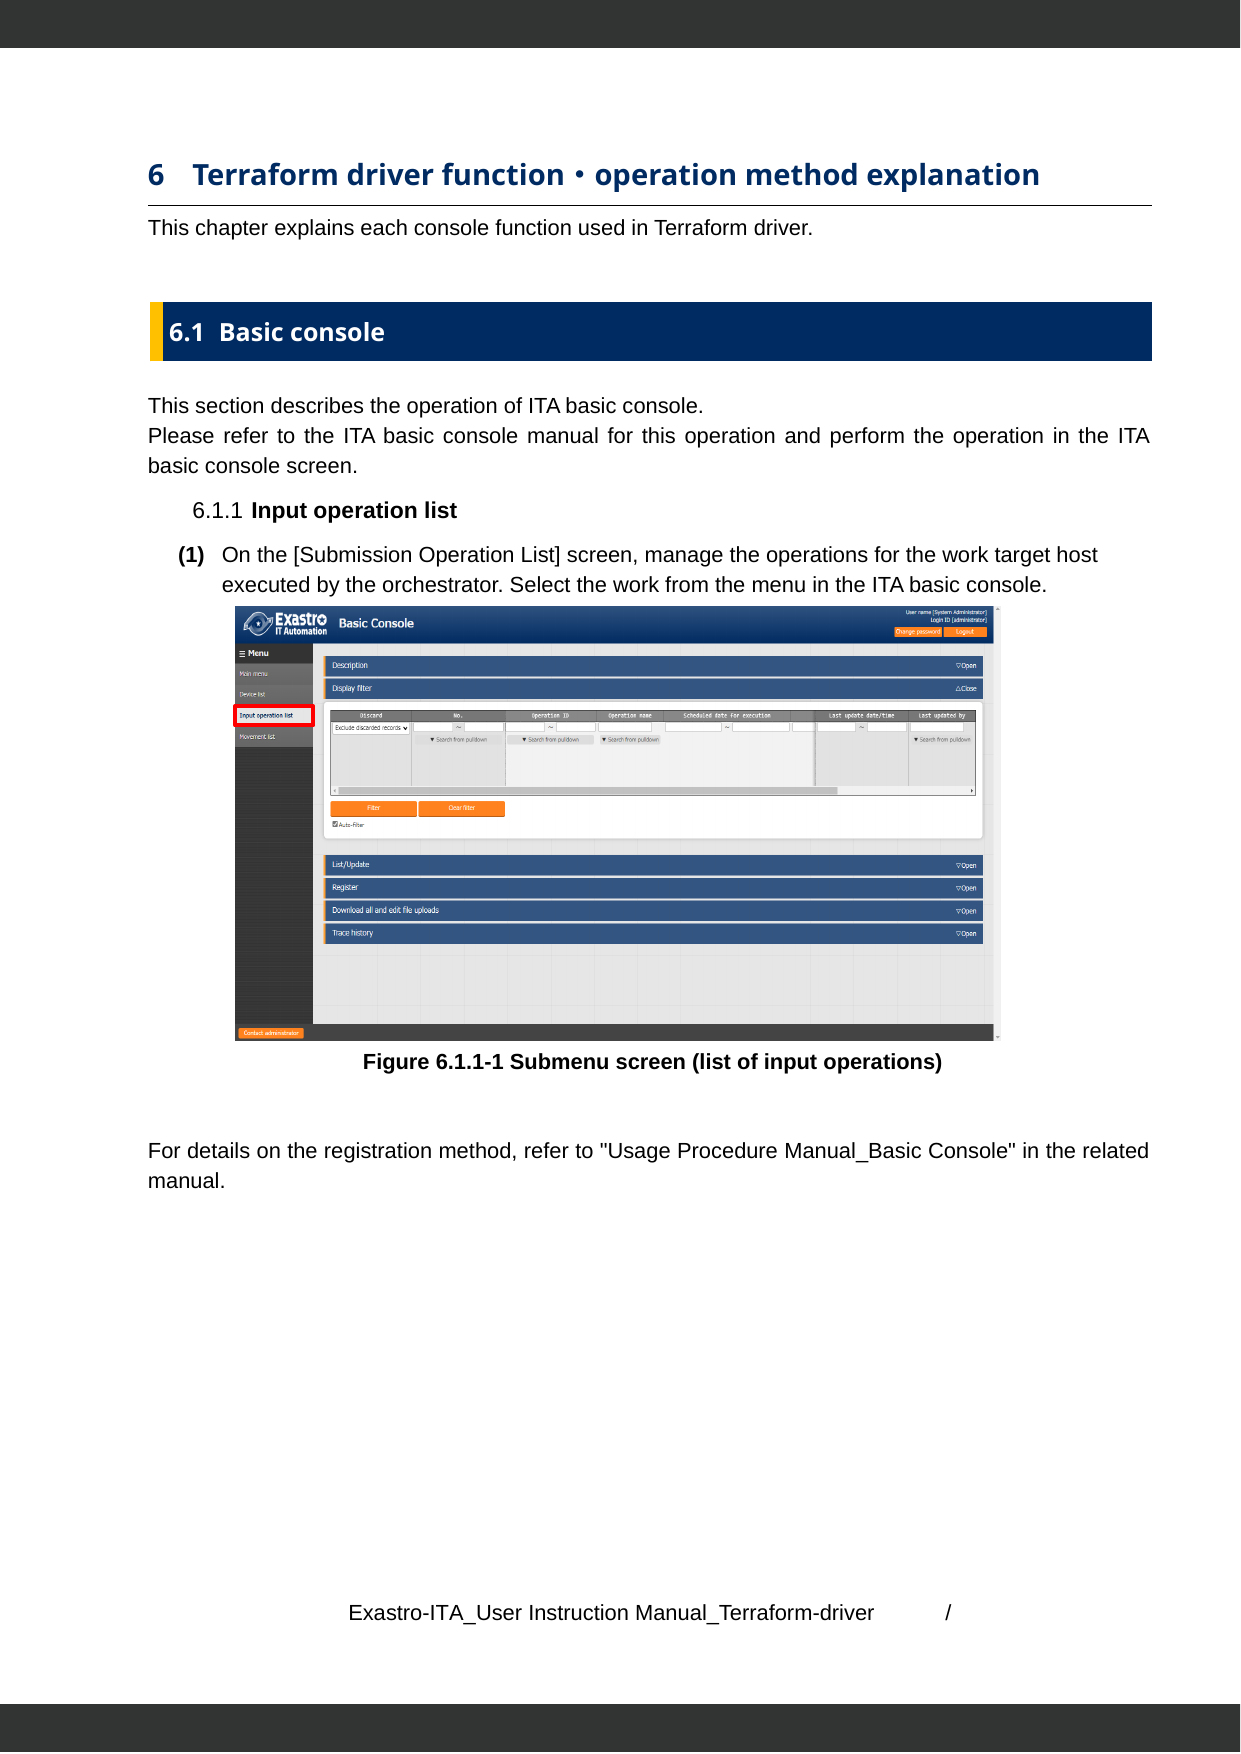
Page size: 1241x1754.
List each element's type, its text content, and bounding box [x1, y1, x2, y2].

subtitle Input operation list [192, 495, 1152, 525]
picture [237, 708, 311, 723]
picture [0, 0, 1241, 48]
text This section describes the operation of ITA basic console. [148, 391, 1152, 421]
text This chapter explains each console function used in Terraform driver. [148, 212, 1152, 242]
text For details on the registration method, refer to "Usage Procedure Manual_Basic Console" in the related manual. [148, 1136, 1152, 1196]
list Figure 6.1.1-1 Submenu screen (list of input operations) [148, 1047, 1152, 1076]
subtitle Terraform driver function・operation method explanation [148, 143, 1152, 205]
subtitle Basic console [163, 302, 1152, 361]
list On the [Submission Operation List] screen, manage the operations for the work target host executed by the orchestrator. Select the work from the menu in the ITA basic console. [178, 540, 1152, 600]
picture [235, 606, 1001, 1041]
text Please refer to the ITA basic console manual for this operation and perform the operation in the ITA basic console screen. [148, 421, 1152, 481]
picture [0, 1704, 1241, 1752]
